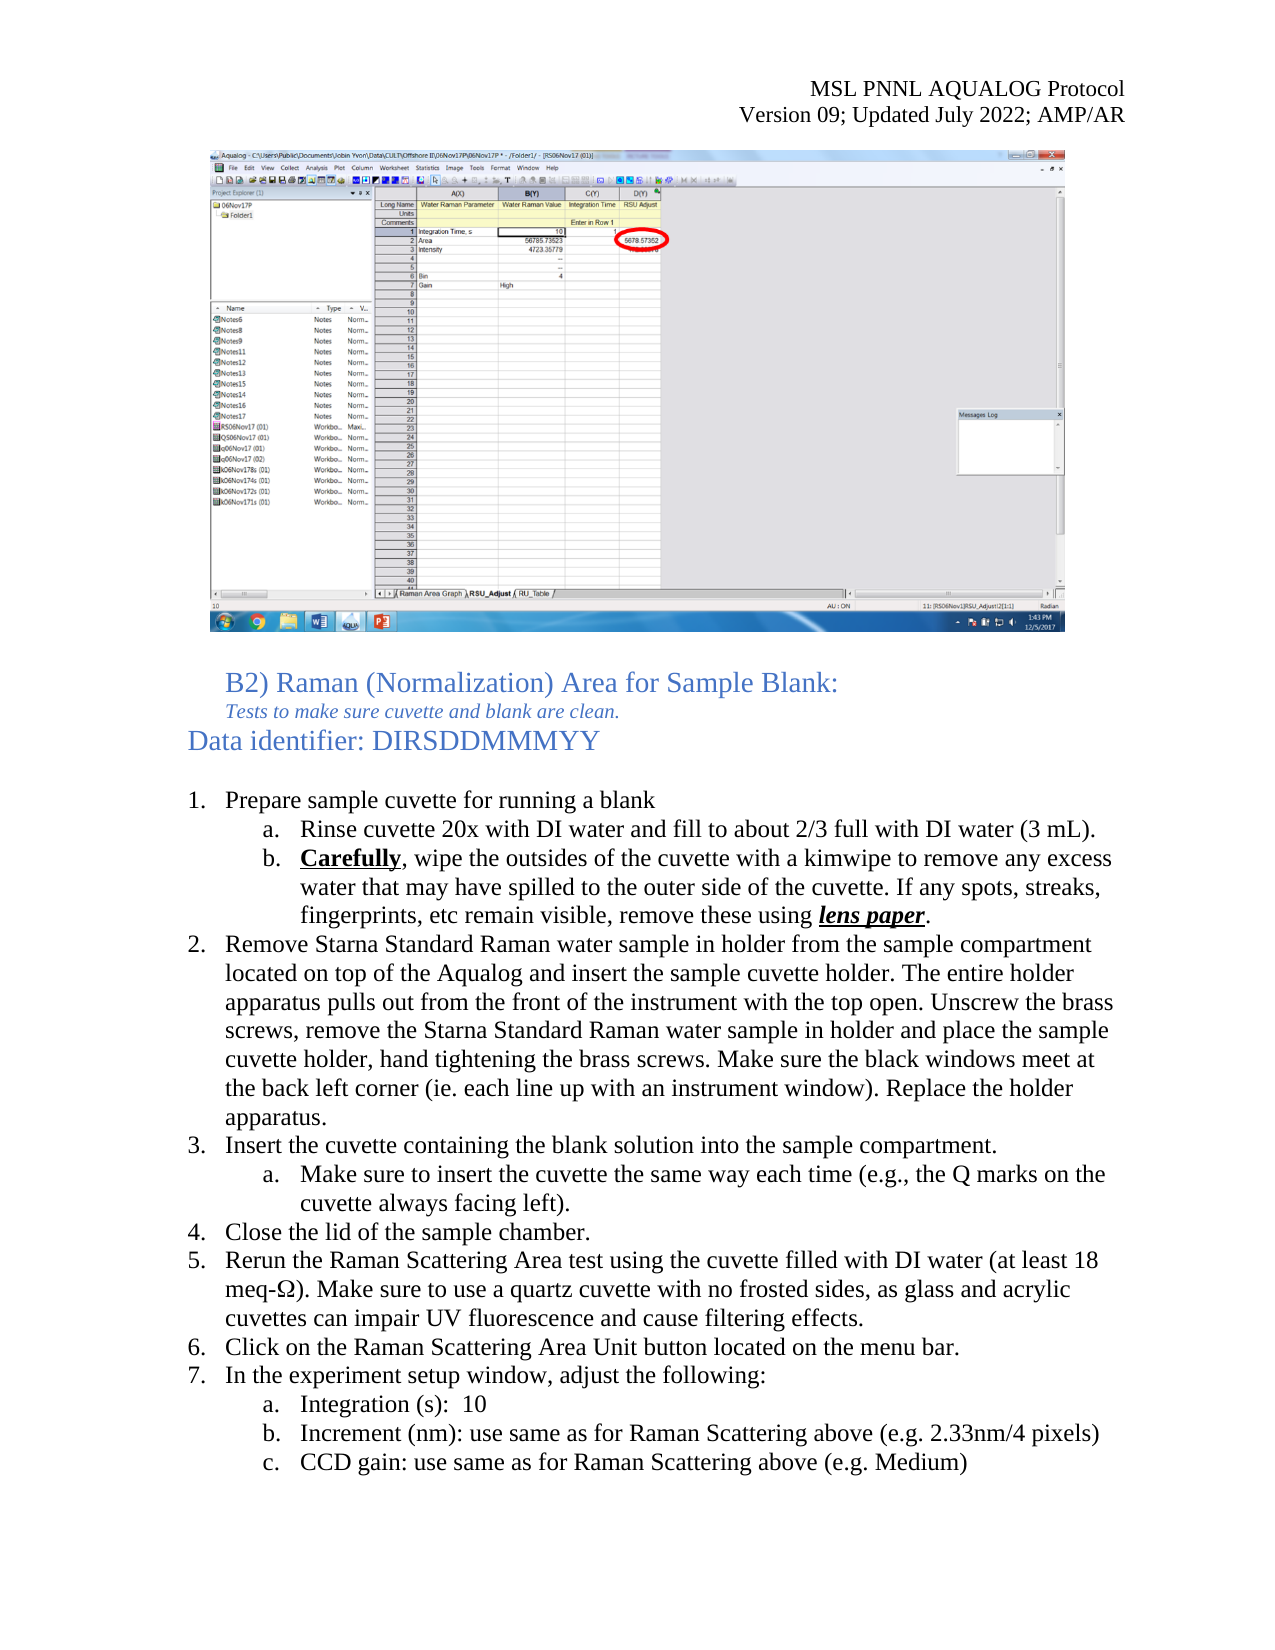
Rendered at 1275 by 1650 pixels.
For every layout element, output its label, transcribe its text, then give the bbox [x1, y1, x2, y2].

text Tests to make sure cuvette and blank are clean. [150, 698, 1125, 723]
list Close the lid of the sample chamber. [187, 1304, 1125, 1333]
list Rerun the Raman Scattering Area test using the cuvette filled with DI water (at least 18 meq-). Make sure to use a quartz cuvette with no frosted sides, as glass and acrylic cuvettes can impair UV fluorescence and cause filtering effects. [187, 1333, 1125, 1419]
list Carefully, wipe the outsides of the cuvette with a kimwipe to remove any excess water that may have spilled to the outer side of the cuvette. If any spots, streaks, fingerprints, etc remain visible, remove these using lens paper. [262, 901, 1125, 987]
text B2) Raman (Normalization) Area for Sample Blank: [150, 665, 1125, 698]
list Make sure to insert the cuvette the same way each time (e.g., the Q marks on the cuvette always facing left). [262, 1247, 1125, 1304]
list Insert the cuvette containing the blank solution into the sample compartment. [187, 1218, 1125, 1247]
list Click on the Raman Scattering Area Unit button located on the menu bar. [187, 1419, 1125, 1448]
list In the experiment setup window, adjust the following: [187, 1448, 1125, 1477]
text Data identifier: DIRSDDMMMYY [150, 723, 1125, 756]
picture [210, 150, 1065, 632]
list Remove Starna Standard Raman water sample in holder from the sample compartment located on top of the Aqualog and insert the sample cuvette holder. The entire holder apparatus pulls out from the front of the instrument with the top open. Unscrew the brass screws, remove the Starna Standard Raman water sample in holder and place the sample cuvette holder, hand tightening the brass screws. Make sure the black windows meet at the back left corner (ie. each line up with an instrument window). Replace the holder apparatus. [187, 1017, 1125, 1218]
list Rinse cuvette 20x with DI water and fill to about 2/3 full with DI water (3 mL). [262, 843, 1125, 872]
list Prepare sample cuvette for running a blank [187, 785, 1125, 814]
